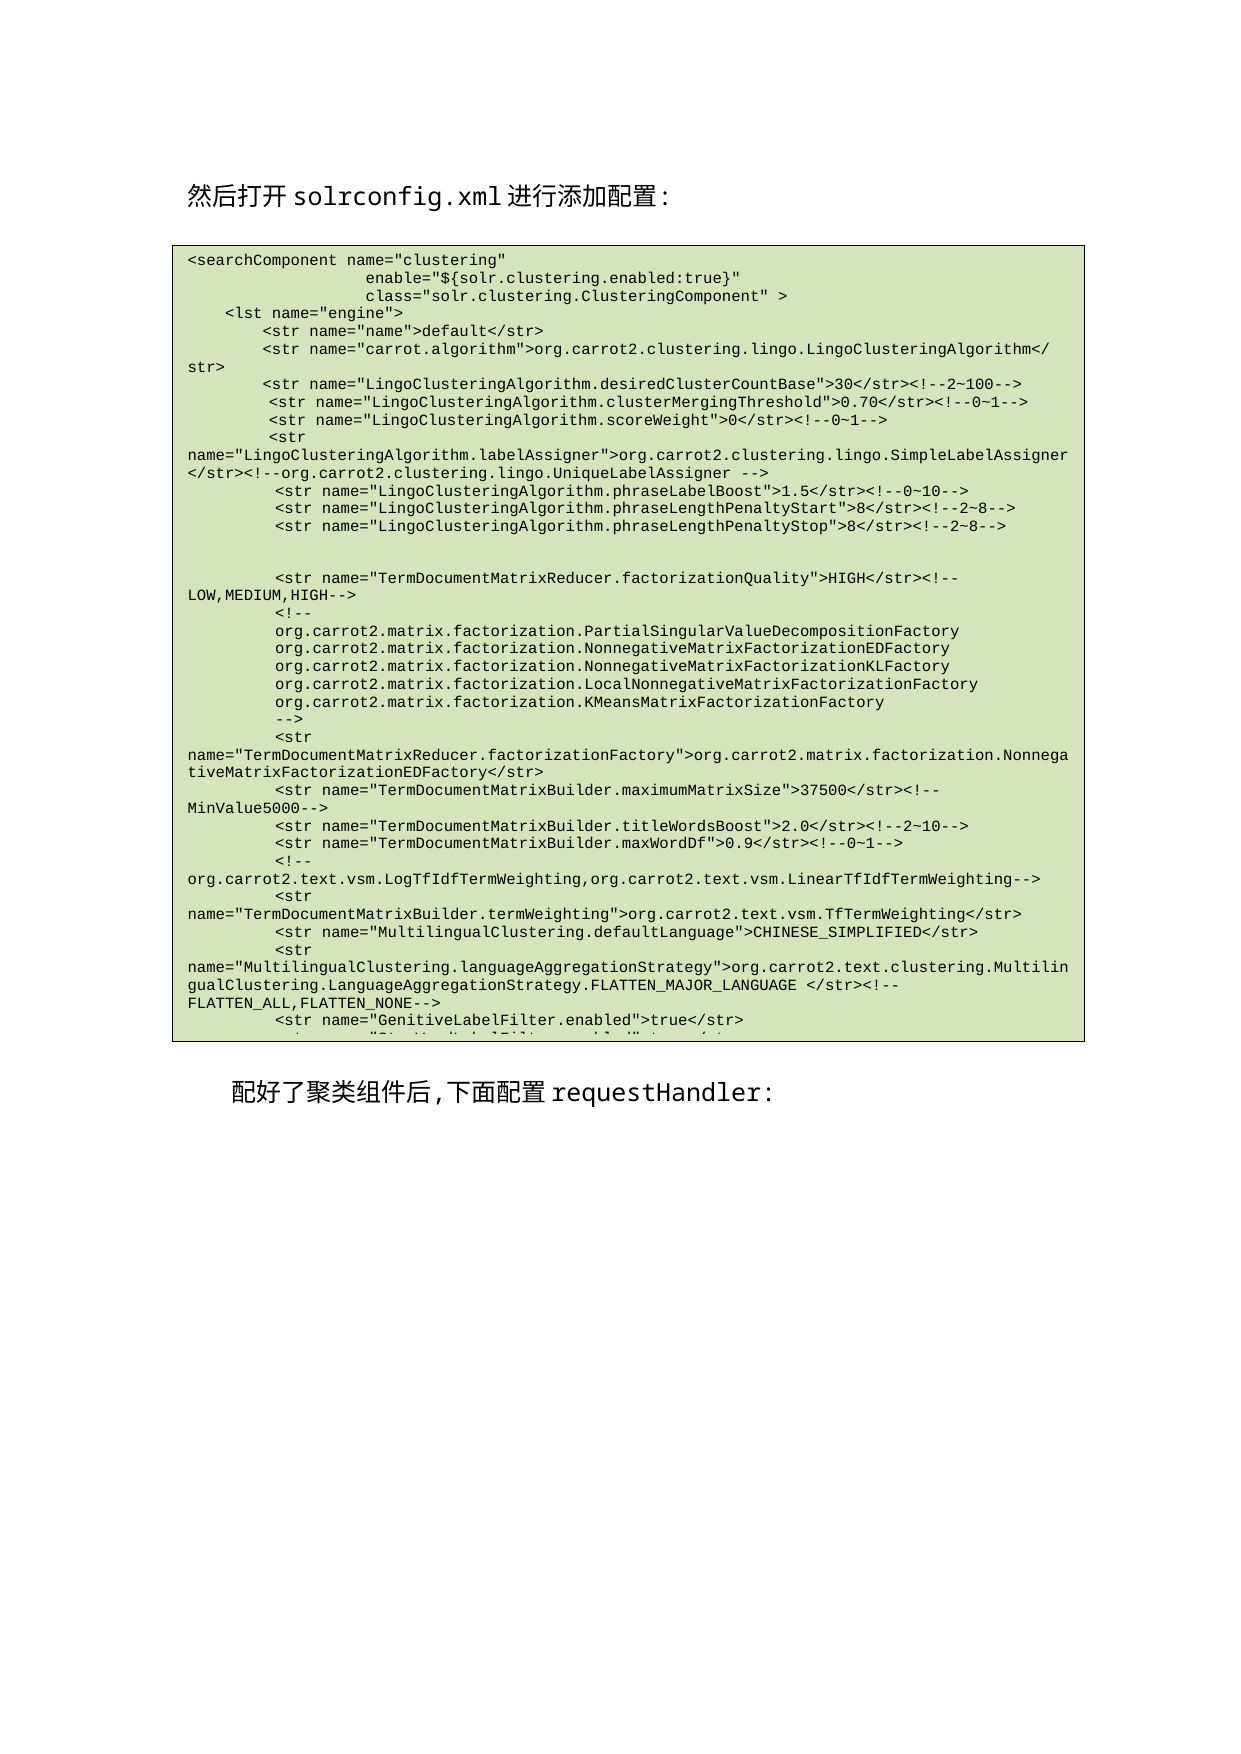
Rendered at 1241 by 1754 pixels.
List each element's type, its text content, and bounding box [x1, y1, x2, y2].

text 配好了聚类组件后,下面配置requestHandler: [187, 1058, 1053, 1123]
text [187, 162, 1053, 227]
